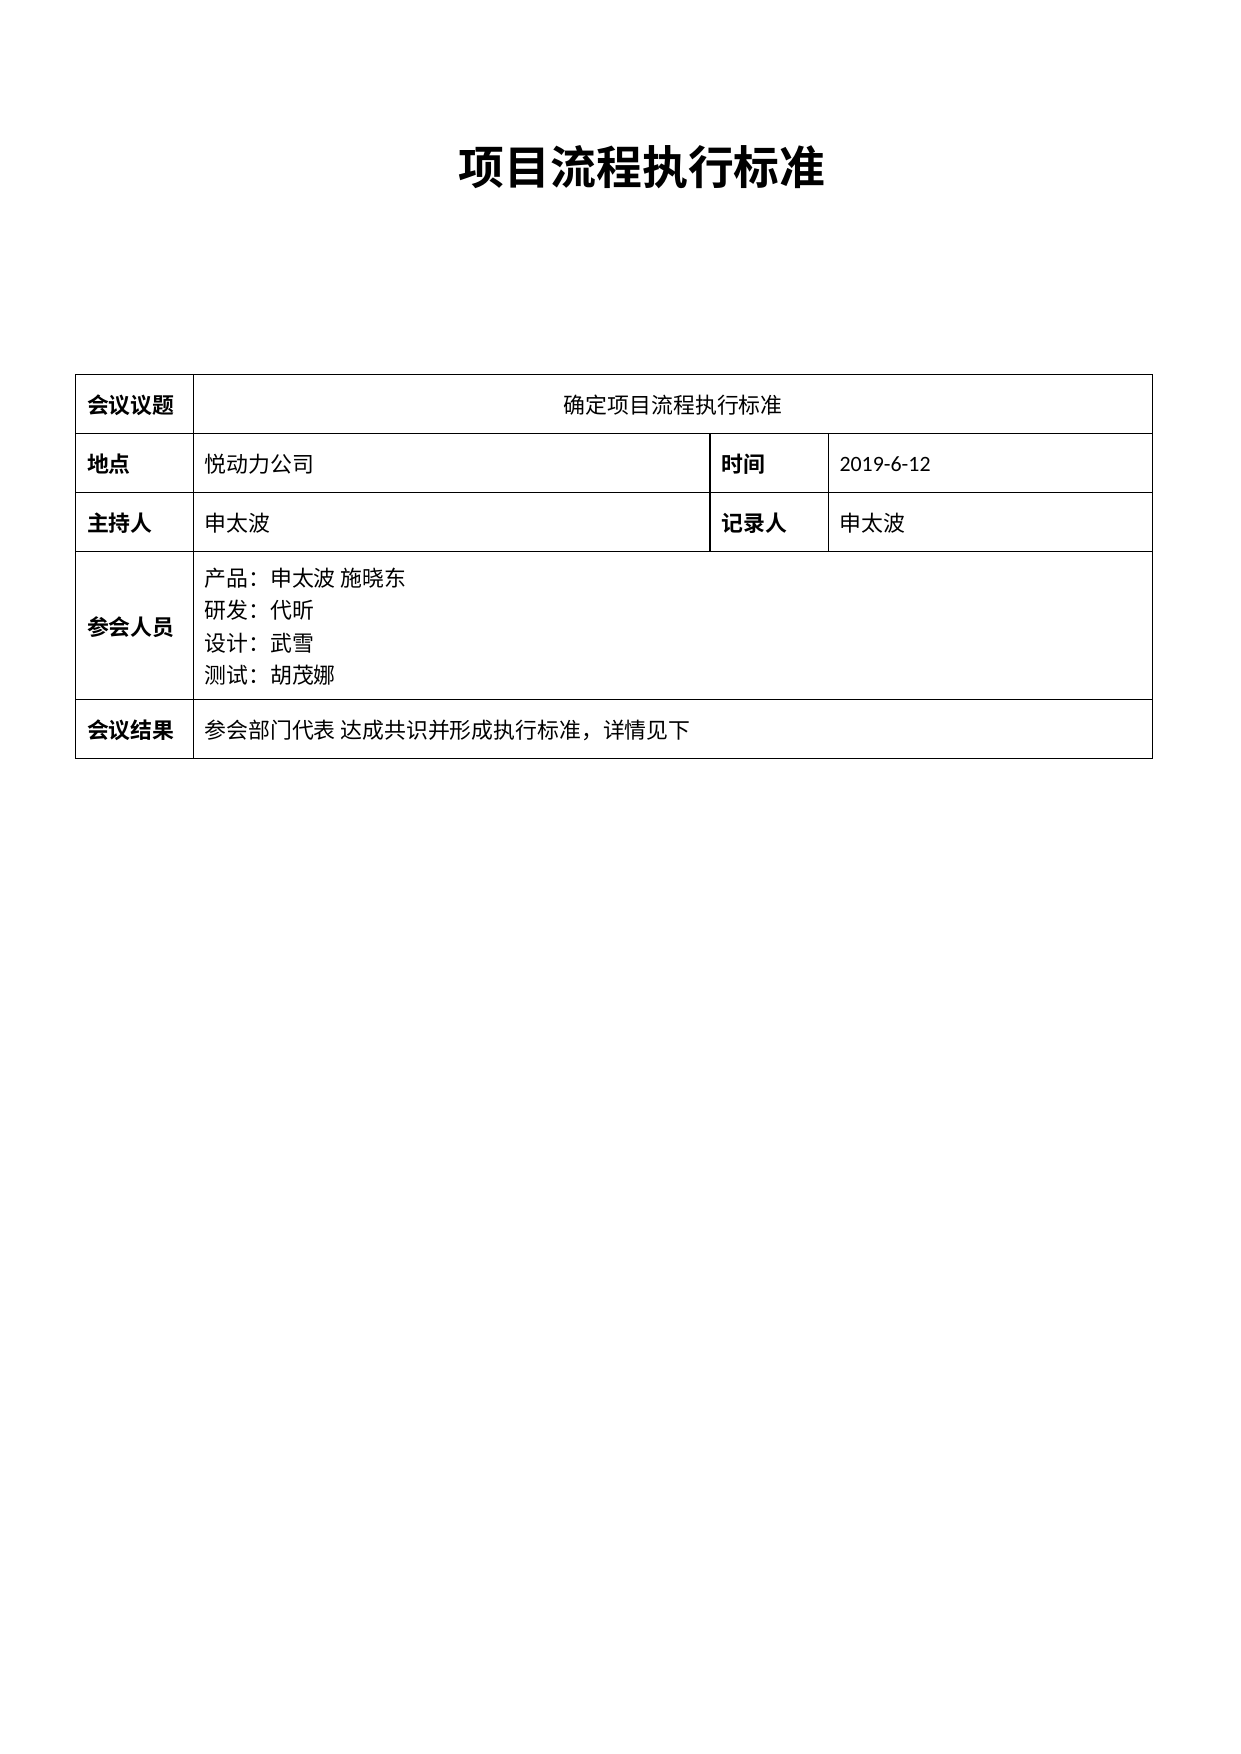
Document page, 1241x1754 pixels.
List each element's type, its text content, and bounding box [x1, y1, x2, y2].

table_header 会议议题 [76, 375, 193, 433]
table_cell 2019-6-12 [829, 434, 1152, 492]
table_cell 地点 [76, 434, 193, 492]
table_cell 参会部门代表 达成共识并形成执行标准，详情见下 [194, 700, 1152, 758]
table_cell 时间 [711, 434, 828, 492]
table_cell 会议结果 [76, 700, 193, 758]
table_cell 记录人 [711, 493, 828, 551]
table_cell 悦动力公司 [194, 434, 709, 492]
table_header 确定项目流程执行标准 [194, 375, 1152, 433]
table_cell 申太波 [829, 493, 1152, 551]
table_cell 产品：申太波 施晓东 研发：代昕 设计：武雪 测试：胡茂娜 [194, 552, 1152, 699]
subtitle 项目流程执行标准 [75, 116, 1165, 214]
table_cell 主持人 [76, 493, 193, 551]
table_cell 申太波 [194, 493, 709, 551]
table_cell 参会人员 [76, 552, 193, 699]
